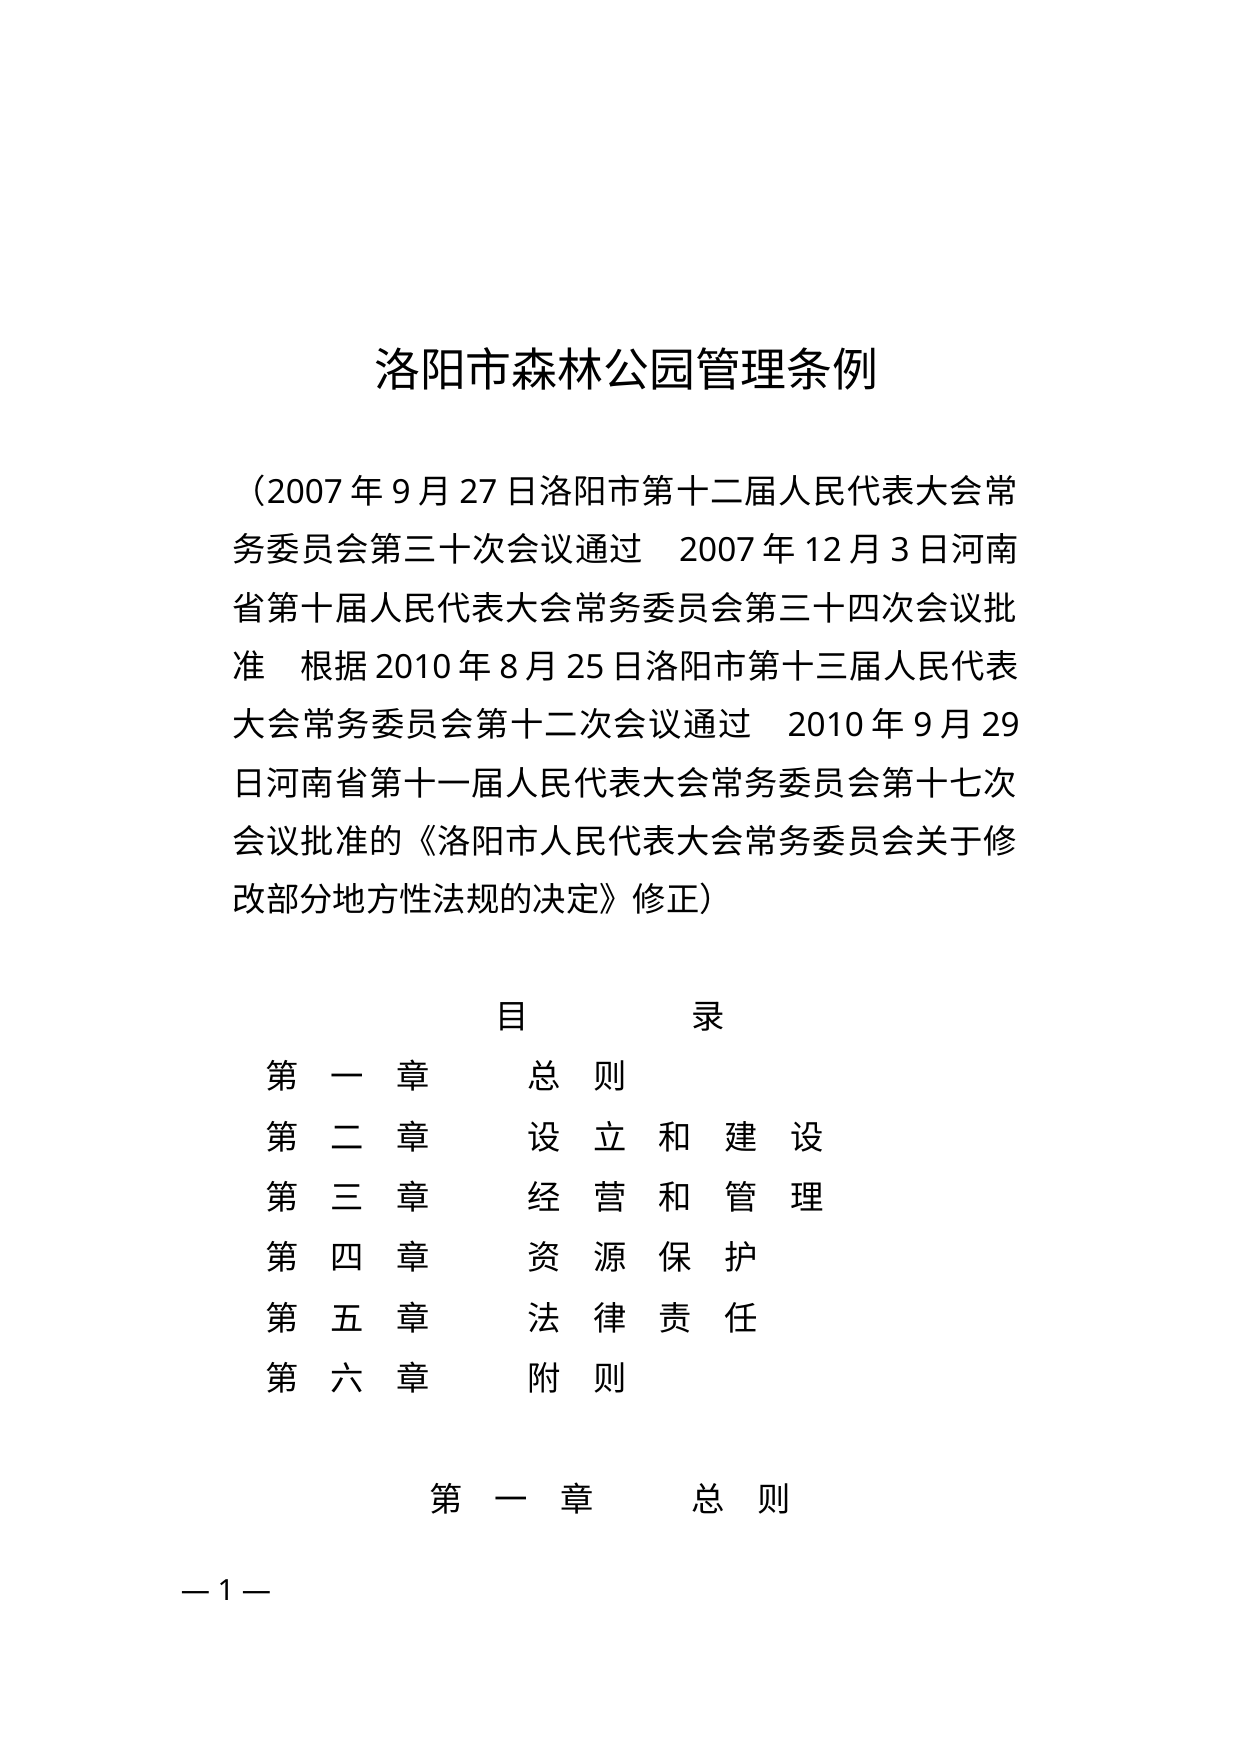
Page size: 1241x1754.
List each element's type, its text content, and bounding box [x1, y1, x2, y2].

text 洛阳市森林公园管理条例 [167, 340, 1085, 398]
text 第一章 总则 [167, 1044, 1085, 1104]
text 第五章 法律责任 [167, 1285, 1085, 1346]
text 目 录 [167, 984, 1085, 1044]
text 第四章 资源保护 [167, 1225, 1085, 1285]
text 第一章 总则 [167, 1466, 1085, 1527]
text （2007年9月27日洛阳市第十二届人民代表大会常务委员会第三十次会议通过 2007年12月3日河南省第十届人民代表大会常务委员会第三十四次会议批准 根据2010年8月25日洛阳市第十三届人民代表大会常务委员会第十二次会议通过 2010年9月29日河南省第十一届人民代表大会常务委员会第十七次会议批准的《洛阳市人民代表大会常务委员会关于修改部分地方性法规的决定》修正） [232, 457, 1019, 923]
text 第三章 经营和管理 [167, 1165, 1085, 1225]
text 第六章 附则 [167, 1346, 1085, 1406]
text 第二章 设立和建设 [167, 1104, 1085, 1165]
